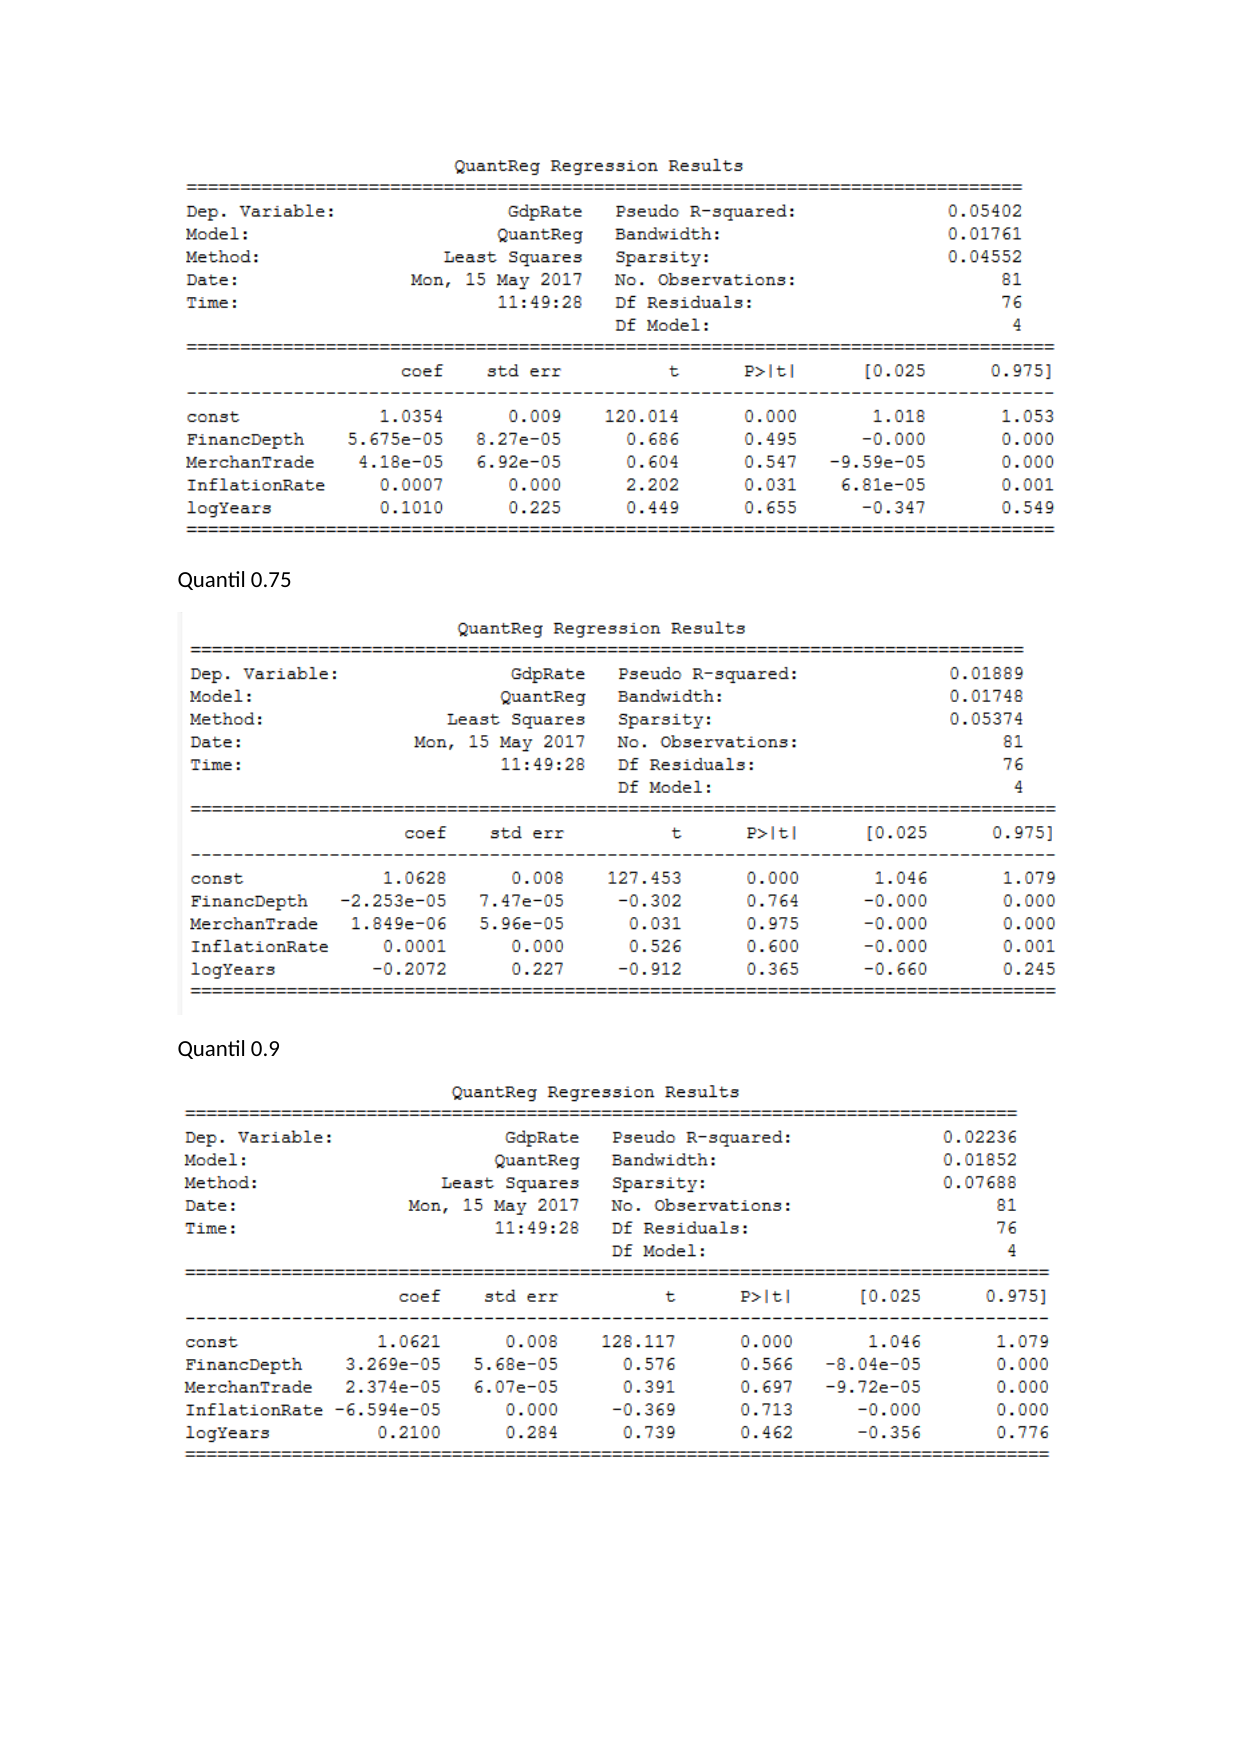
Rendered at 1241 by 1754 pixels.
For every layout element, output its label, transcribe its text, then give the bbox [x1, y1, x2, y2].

picture [177, 147, 1063, 547]
text Quantil 0.75 [177, 565, 1063, 593]
picture [177, 612, 1063, 1015]
text Quantil 0.9 [177, 1034, 1063, 1062]
picture [177, 1080, 1063, 1473]
